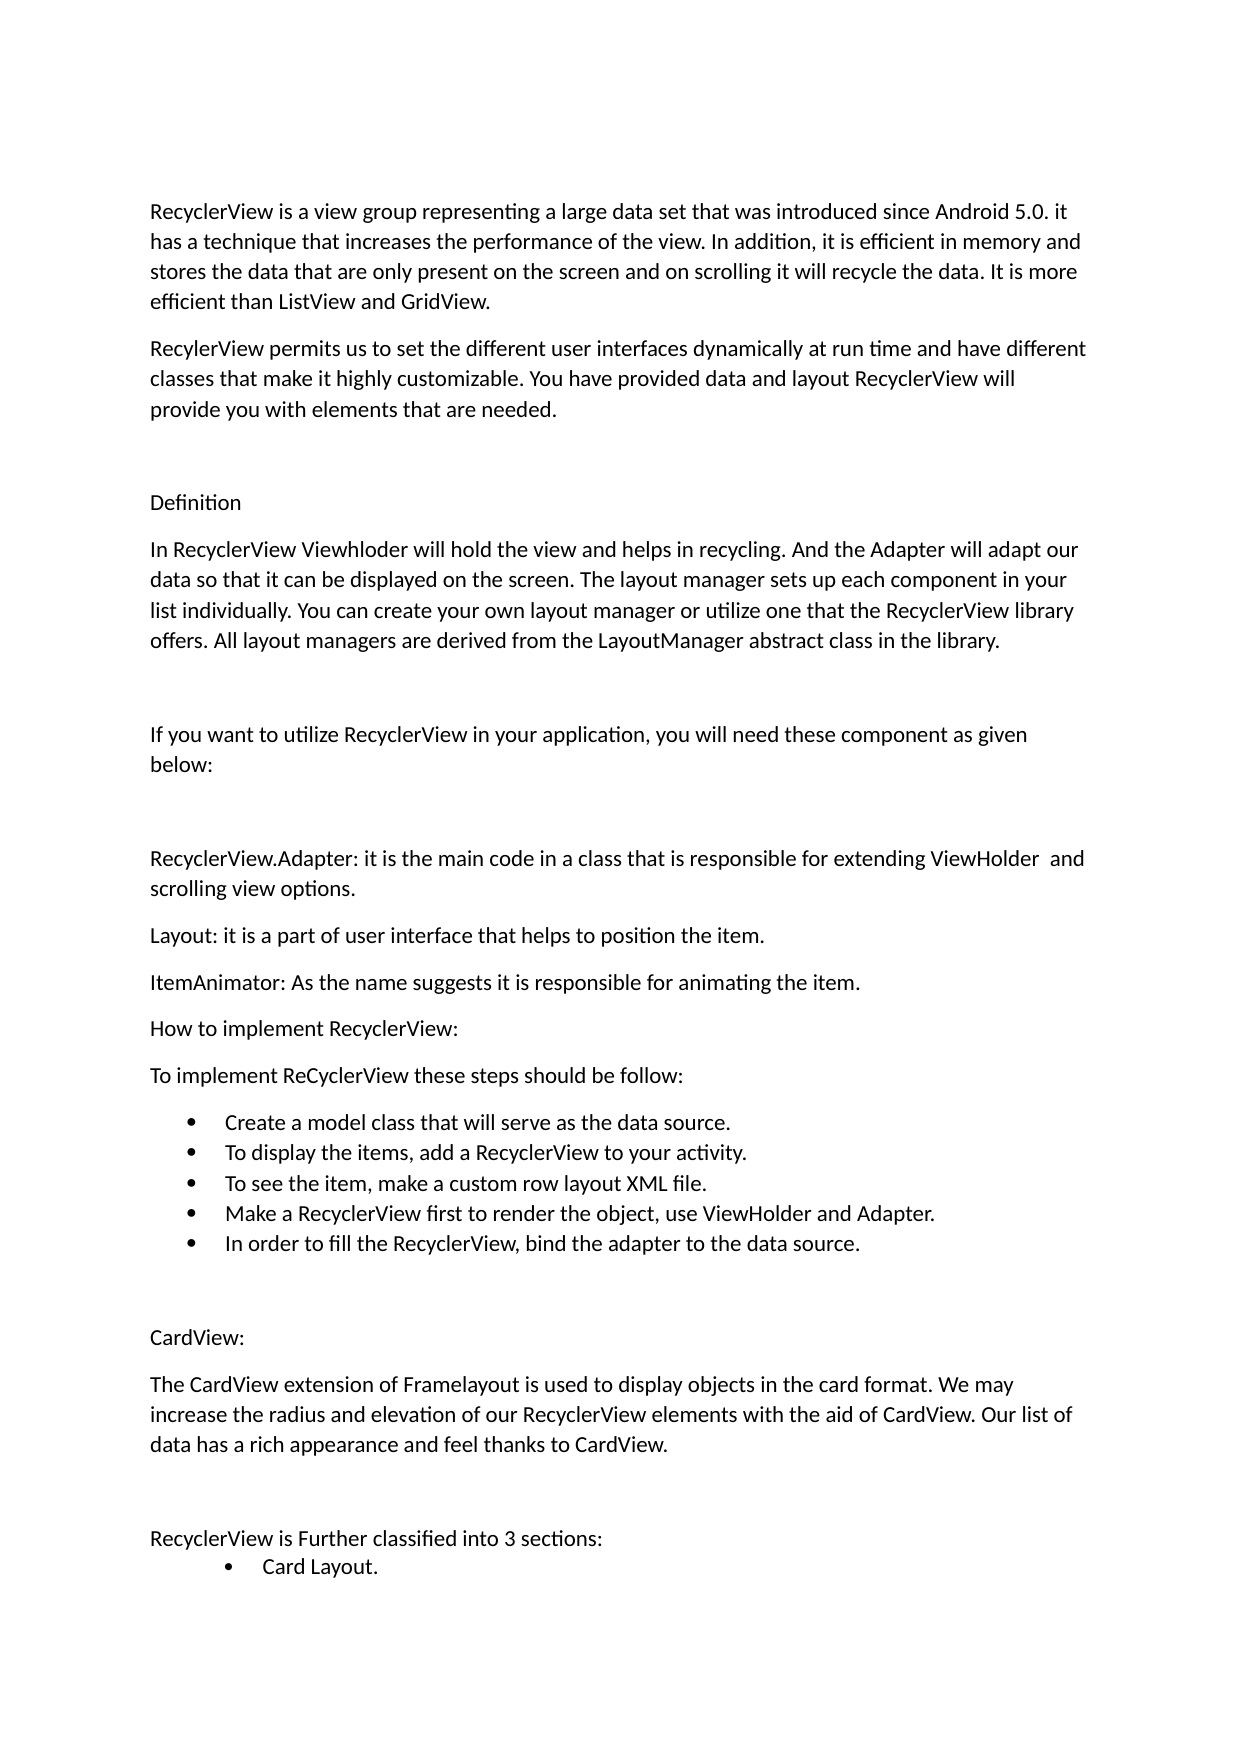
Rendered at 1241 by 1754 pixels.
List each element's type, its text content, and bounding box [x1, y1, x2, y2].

text RecyclerView.Adapter: it is the main code in a class that is responsible for extending ViewHolder and scrolling view options. [150, 844, 1090, 902]
list To display the items, add a RecyclerView to your activity. [187, 1138, 1090, 1167]
text RecylerView permits us to set the different user interfaces dynamically at run time and have different classes that make it highly customizable. You have provided data and layout RecyclerView will provide you with elements that are needed. [150, 334, 1090, 423]
text In RecyclerView Viewhloder will hold the view and helps in recycling. And the Adapter will adapt our data so that it can be displayed on the screen. The layout manager sets up each component in your list individually. You can create your own layout manager or utilize one that the RecyclerView library offers. All layout managers are derived from the LayoutManager abstract class in the library. [150, 535, 1090, 654]
text Layout: it is a part of user interface that helps to position the item. [150, 921, 1090, 949]
text ItemAnimator: As the name suggests it is responsible for animating the item. [150, 968, 1090, 996]
text Definition [150, 488, 1090, 517]
text If you want to utilize RecyclerView in your application, you will need these component as given below: [150, 720, 1090, 778]
text The CardView extension of Framelayout is used to display objects in the card format. We may increase the radius and elevation of our RecyclerView elements with the aid of CardView. Our list of data has a rich appearance and feel thanks to CardView. [150, 1370, 1090, 1458]
text CardView: [150, 1323, 1090, 1351]
text To implement ReCyclerView these steps should be follow: [150, 1061, 1090, 1089]
text RecyclerView is Further classified into 3 sections: [150, 1524, 1090, 1552]
list In order to fill the RecyclerView, bind the adapter to the data source. [187, 1229, 1090, 1257]
list Make a RecyclerView first to render the object, use ViewHolder and Adapter. [187, 1199, 1090, 1227]
text RecyclerView is a view group representing a large data set that was introduced since Android 5.0. it has a technique that increases the performance of the view. In addition, it is efficient in memory and stores the data that are only present on the screen and on scrolling it will recycle the data. It is more efficient than ListView and GridView. [150, 197, 1090, 316]
text How to implement RecyclerView: [150, 1014, 1090, 1043]
list Create a model class that will serve as the data source. [187, 1108, 1090, 1136]
list To see the item, make a custom row layout XML file. [187, 1169, 1090, 1197]
list Card Layout. [225, 1552, 1090, 1580]
